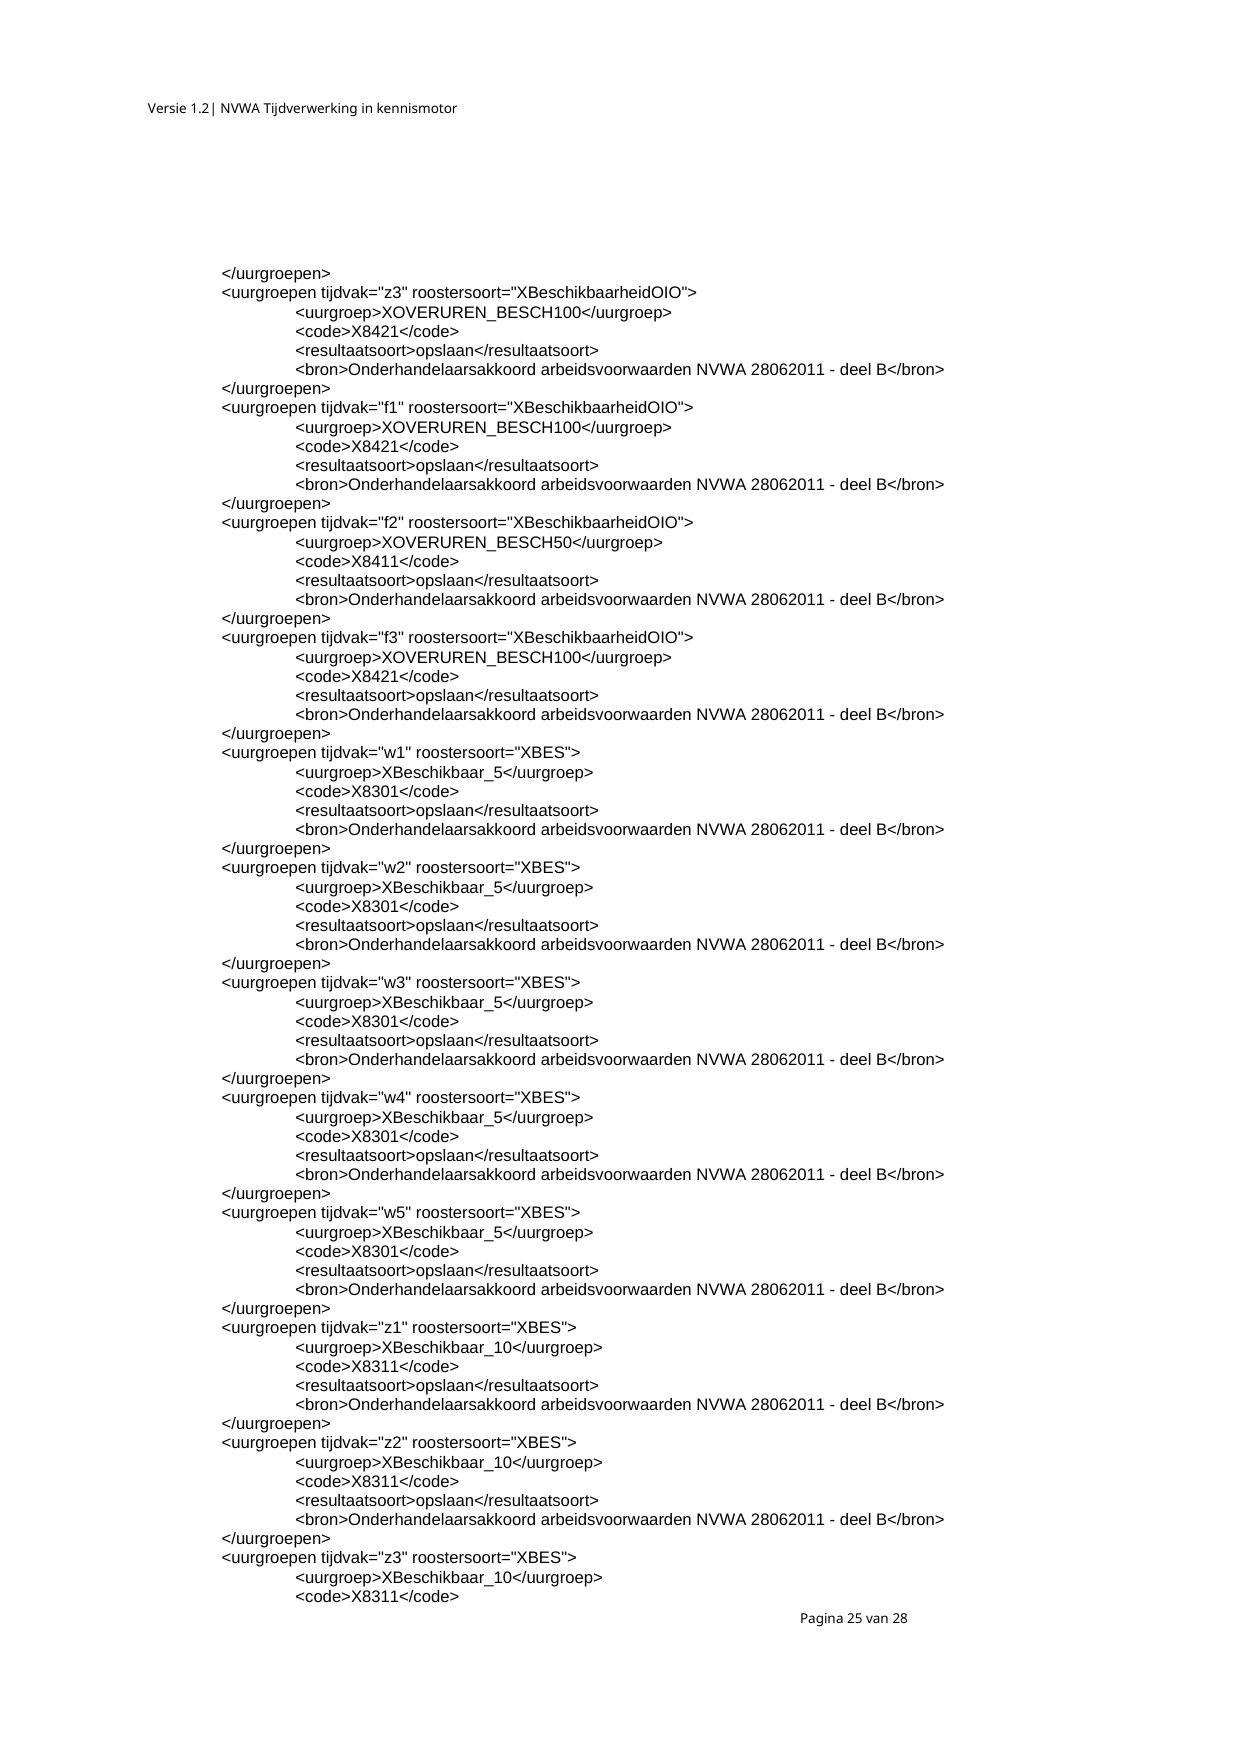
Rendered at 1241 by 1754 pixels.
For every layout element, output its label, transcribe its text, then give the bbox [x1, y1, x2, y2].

text <code>X8301</code> [148, 1242, 1093, 1261]
text <uurgroep>XOVERUREN_BESCH100</uurgroep> [148, 647, 1093, 667]
text <code>X8311</code> [148, 1587, 1093, 1606]
text <bron>Onderhandelaarsakkoord arbeidsvoorwaarden NVWA 28062011 - deel B</bron> [148, 475, 1093, 494]
text </uurgroepen> [148, 264, 1093, 283]
text <resultaatsoort>opslaan</resultaatsoort> [148, 686, 1093, 705]
text <bron>Onderhandelaarsakkoord arbeidsvoorwaarden NVWA 28062011 - deel B</bron> [148, 1280, 1093, 1299]
text </uurgroepen> [148, 724, 1093, 743]
text <uurgroep>XBeschikbaar_10</uurgroep> [148, 1567, 1093, 1587]
text <uurgroep>XBeschikbaar_5</uurgroep> [148, 877, 1093, 897]
text <resultaatsoort>opslaan</resultaatsoort> [148, 1261, 1093, 1280]
text <uurgroepen tijdvak="z3" roostersoort="XBeschikbaarheidOIO"> [148, 283, 1093, 302]
text </uurgroepen> [148, 1299, 1093, 1318]
text <uurgroepen tijdvak="w3" roostersoort="XBES"> [148, 973, 1093, 992]
text </uurgroepen> [148, 1069, 1093, 1088]
text <resultaatsoort>opslaan</resultaatsoort> [148, 916, 1093, 935]
text <uurgroep>XOVERUREN_BESCH50</uurgroep> [148, 532, 1093, 552]
text <uurgroepen tijdvak="z2" roostersoort="XBES"> [148, 1433, 1093, 1452]
text <resultaatsoort>opslaan</resultaatsoort> [148, 1146, 1093, 1165]
text <code>X8301</code> [148, 1127, 1093, 1146]
text <resultaatsoort>opslaan</resultaatsoort> [148, 1376, 1093, 1395]
text <code>X8411</code> [148, 552, 1093, 571]
text </uurgroepen> [148, 609, 1093, 628]
text <uurgroep>XOVERUREN_BESCH100</uurgroep> [148, 417, 1093, 437]
text </uurgroepen> [148, 839, 1093, 858]
text <code>X8421</code> [148, 437, 1093, 456]
text <bron>Onderhandelaarsakkoord arbeidsvoorwaarden NVWA 28062011 - deel B</bron> [148, 935, 1093, 954]
text </uurgroepen> [148, 379, 1093, 398]
text <uurgroep>XBeschikbaar_10</uurgroep> [148, 1452, 1093, 1472]
text <code>X8301</code> [148, 1012, 1093, 1031]
text <bron>Onderhandelaarsakkoord arbeidsvoorwaarden NVWA 28062011 - deel B</bron> [148, 1050, 1093, 1069]
text <resultaatsoort>opslaan</resultaatsoort> [148, 456, 1093, 475]
text </uurgroepen> [148, 494, 1093, 513]
text <resultaatsoort>opslaan</resultaatsoort> [148, 571, 1093, 590]
text <uurgroepen tijdvak="f2" roostersoort="XBeschikbaarheidOIO"> [148, 513, 1093, 532]
text <uurgroepen tijdvak="z1" roostersoort="XBES"> [148, 1318, 1093, 1337]
text <bron>Onderhandelaarsakkoord arbeidsvoorwaarden NVWA 28062011 - deel B</bron> [148, 1165, 1093, 1184]
text <uurgroepen tijdvak="z3" roostersoort="XBES"> [148, 1548, 1093, 1567]
text <uurgroep>XOVERUREN_BESCH100</uurgroep> [148, 302, 1093, 322]
text <resultaatsoort>opslaan</resultaatsoort> [148, 801, 1093, 820]
text <code>X8301</code> [148, 897, 1093, 916]
text </uurgroepen> [148, 1414, 1093, 1433]
text <uurgroep>XBeschikbaar_5</uurgroep> [148, 1107, 1093, 1127]
text <uurgroep>XBeschikbaar_5</uurgroep> [148, 762, 1093, 782]
text <code>X8311</code> [148, 1472, 1093, 1491]
text <code>X8301</code> [148, 782, 1093, 801]
text <uurgroepen tijdvak="w4" roostersoort="XBES"> [148, 1088, 1093, 1107]
text <bron>Onderhandelaarsakkoord arbeidsvoorwaarden NVWA 28062011 - deel B</bron> [148, 1395, 1093, 1414]
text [148, 1510, 1093, 1529]
text <bron>Onderhandelaarsakkoord arbeidsvoorwaarden NVWA 28062011 - deel B</bron> [148, 360, 1093, 379]
text <uurgroepen tijdvak="w1" roostersoort="XBES"> [148, 743, 1093, 762]
text <uurgroepen tijdvak="w5" roostersoort="XBES"> [148, 1203, 1093, 1222]
text <uurgroepen tijdvak="f3" roostersoort="XBeschikbaarheidOIO"> [148, 628, 1093, 647]
text <code>X8421</code> [148, 667, 1093, 686]
text <uurgroepen tijdvak="w2" roostersoort="XBES"> [148, 858, 1093, 877]
text <bron>Onderhandelaarsakkoord arbeidsvoorwaarden NVWA 28062011 - deel B</bron> [148, 590, 1093, 609]
text <resultaatsoort>opslaan</resultaatsoort> [148, 1031, 1093, 1050]
text <bron>Onderhandelaarsakkoord arbeidsvoorwaarden NVWA 28062011 - deel B</bron> [148, 705, 1093, 724]
text </uurgroepen> [148, 1529, 1093, 1548]
text <uurgroep>XBeschikbaar_5</uurgroep> [148, 992, 1093, 1012]
text <uurgroep>XBeschikbaar_5</uurgroep> [148, 1222, 1093, 1242]
text </uurgroepen> [148, 954, 1093, 973]
text <uurgroep>XBeschikbaar_10</uurgroep> [148, 1337, 1093, 1357]
text <bron>Onderhandelaarsakkoord arbeidsvoorwaarden NVWA 28062011 - deel B</bron> [148, 820, 1093, 839]
text <code>X8311</code> [148, 1357, 1093, 1376]
text <code>X8421</code> [148, 322, 1093, 341]
text </uurgroepen> [148, 1184, 1093, 1203]
text <uurgroepen tijdvak="f1" roostersoort="XBeschikbaarheidOIO"> [148, 398, 1093, 417]
text <resultaatsoort>opslaan</resultaatsoort> [148, 1491, 1093, 1510]
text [148, 341, 1093, 360]
